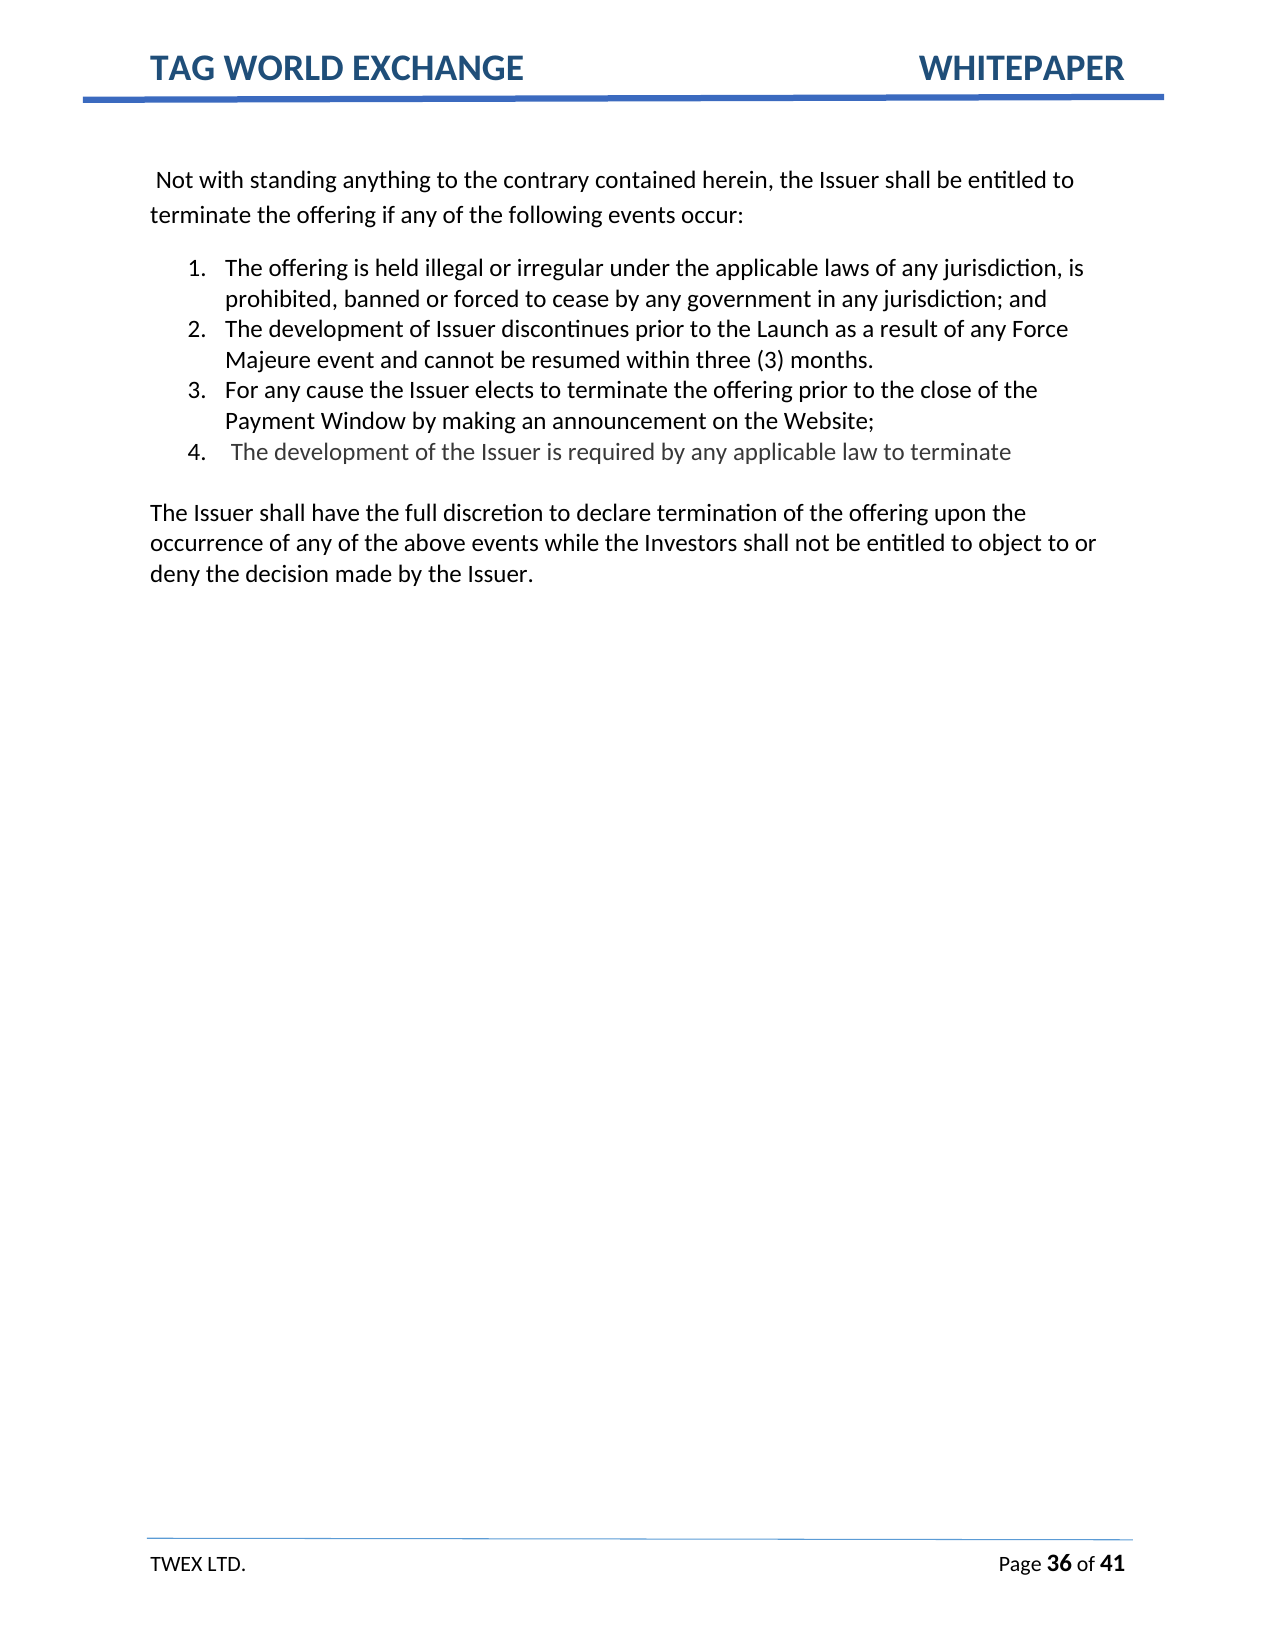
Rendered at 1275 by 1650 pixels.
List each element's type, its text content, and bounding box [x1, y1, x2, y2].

list The development of the Issuer is required by any applicable law to terminate [187, 436, 1125, 466]
list For any cause the Issuer elects to terminate the offering prior to the close of the Payment Window by making an announcement on the Website; [187, 374, 1125, 436]
list The offering is held illegal or irregular under the applicable laws of any jurisdiction, is prohibited, banned or forced to cease by any government in any jurisdiction; and [187, 252, 1125, 313]
text The Issuer shall have the full discretion to declare termination of the offering upon the occurrence of any of the above events while the Investors shall not be entitled to object to or deny the decision made by the Issuer. [150, 497, 1125, 588]
list The development of Issuer discontinues prior to the Launch as a result of any Force Majeure event and cannot be resumed within three (3) months. [187, 313, 1125, 374]
text Not with standing anything to the contrary contained herein, the Issuer shall be entitled to terminate the offering if any of the following events occur: [150, 164, 1125, 229]
